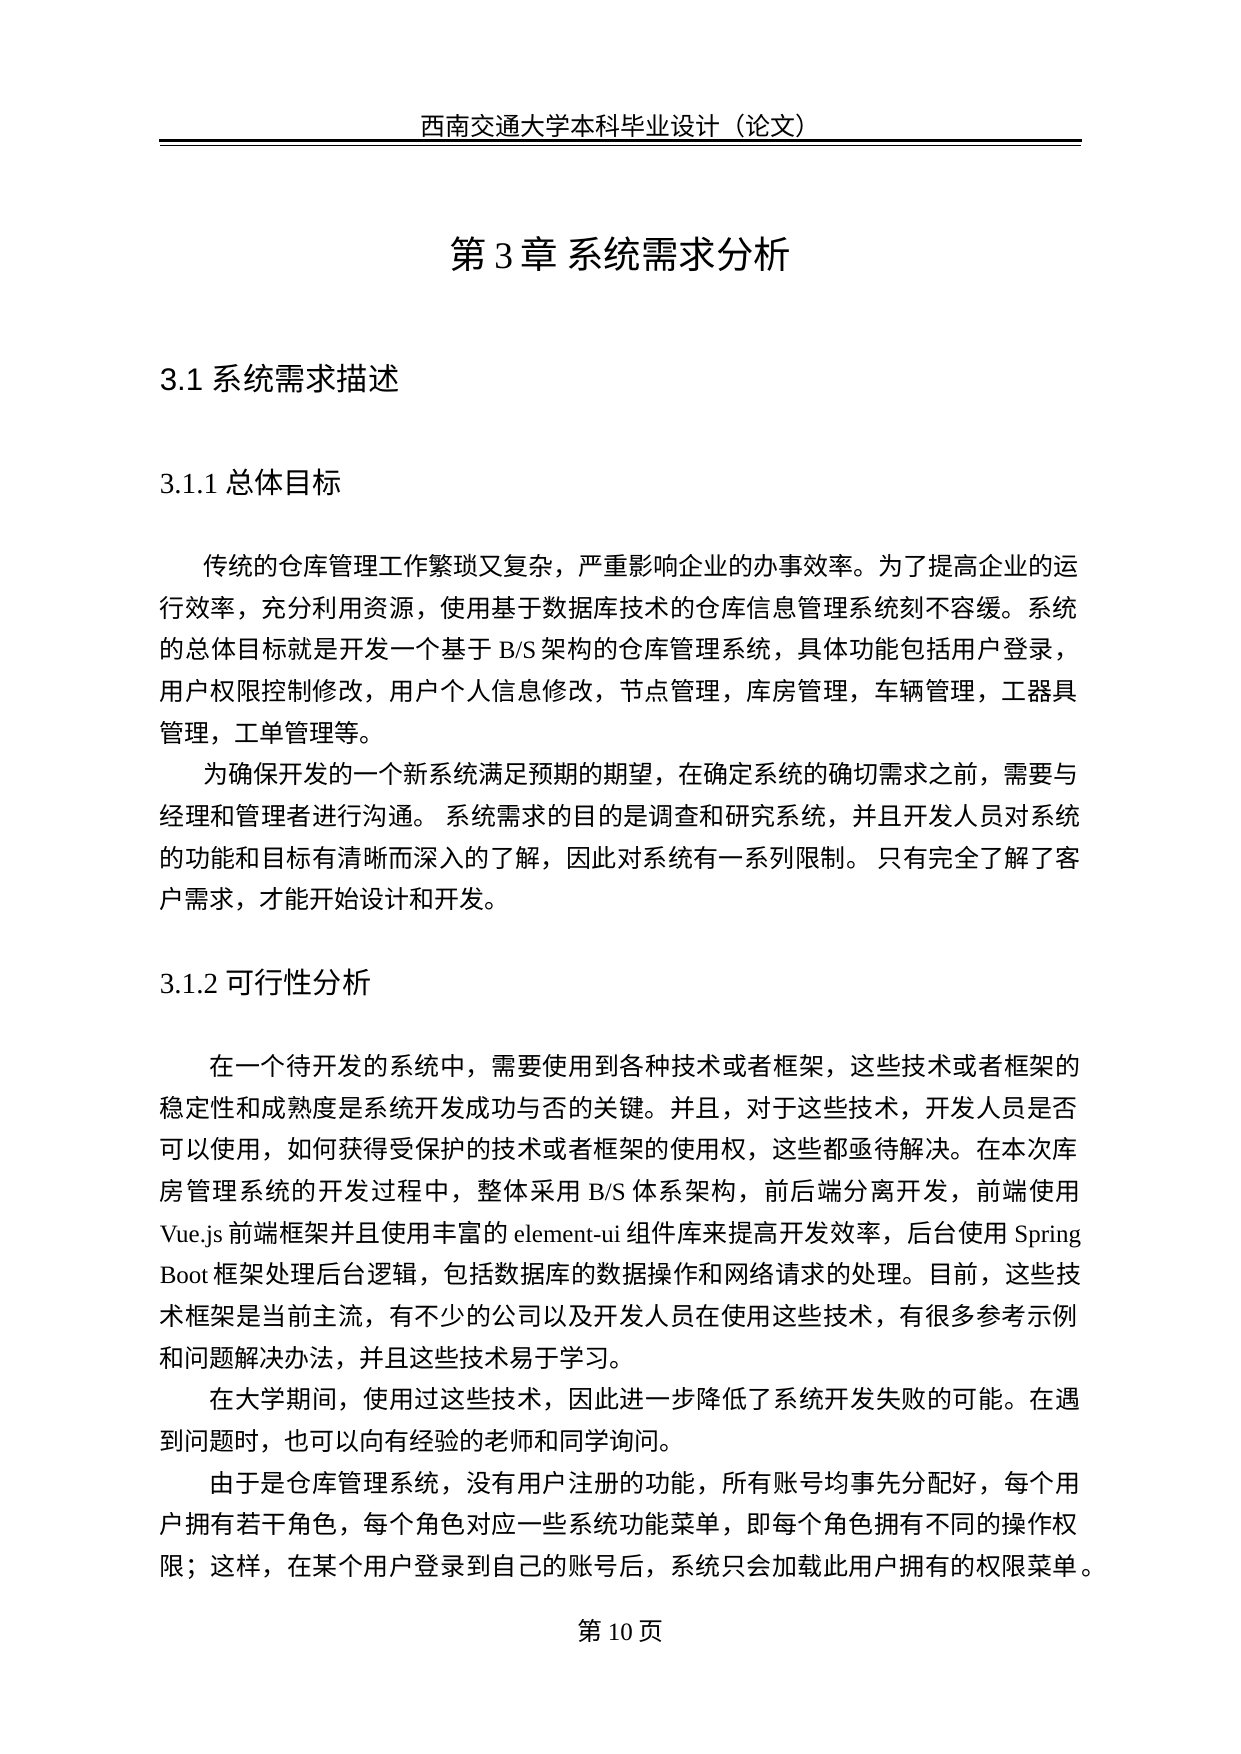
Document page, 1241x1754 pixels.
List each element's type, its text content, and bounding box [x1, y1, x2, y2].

text 第3章 系统需求分析 [159, 210, 1081, 294]
text 3.1.2 可行性分析 [159, 939, 1081, 1023]
text 在大学期间，使用过这些技术，因此进一步降低了系统开发失败的可能。在遇到问题时，也可以向有经验的老师和同学询问。 [159, 1377, 1081, 1460]
text 传统的仓库管理工作繁琐又复杂，严重影响企业的办事效率。为了提高企业的运行效率，充分利用资源，使用基于数据库技术的仓库信息管理系统刻不容缓。系统的总体目标就是开发一个基于B/S架构的仓库管理系统，具体功能包括用户登录，用户权限控制修改，用户个人信息修改，节点管理，库房管理，车辆管理，工器具管理，工单管理等。 [159, 544, 1081, 752]
text 为确保开发的一个新系统满足预期的期望，在确定系统的确切需求之前，需要与经理和管理者进行沟通。 系统需求的目的是调查和研究系统，并且开发人员对系统的功能和目标有清晰而深入的了解，因此对系统有一系列限制。 只有完全了解了客户需求，才能开始设计和开发。 [159, 752, 1081, 919]
text 3.1 系统需求描述 [159, 335, 1081, 419]
text 在一个待开发的系统中，需要使用到各种技术或者框架，这些技术或者框架的稳定性和成熟度是系统开发成功与否的关键。并且，对于这些技术，开发人员是否可以使用，如何获得受保护的技术或者框架的使用权，这些都亟待解决。在本次库房管理系统的开发过程中，整体采用B/S体系架构，前后端分离开发，前端使用Vue.js前端框架并且使用丰富的element-ui组件库来提高开发效率，后台使用Spring Boot框架处理后台逻辑，包括数据库的数据操作和网络请求的处理。目前，这些技术框架是当前主流，有不少的公司以及开发人员在使用这些技术，有很多参考示例和问题解决办法，并且这些技术易于学习。 [159, 1044, 1081, 1377]
text 3.1.1 总体目标 [159, 439, 1081, 523]
